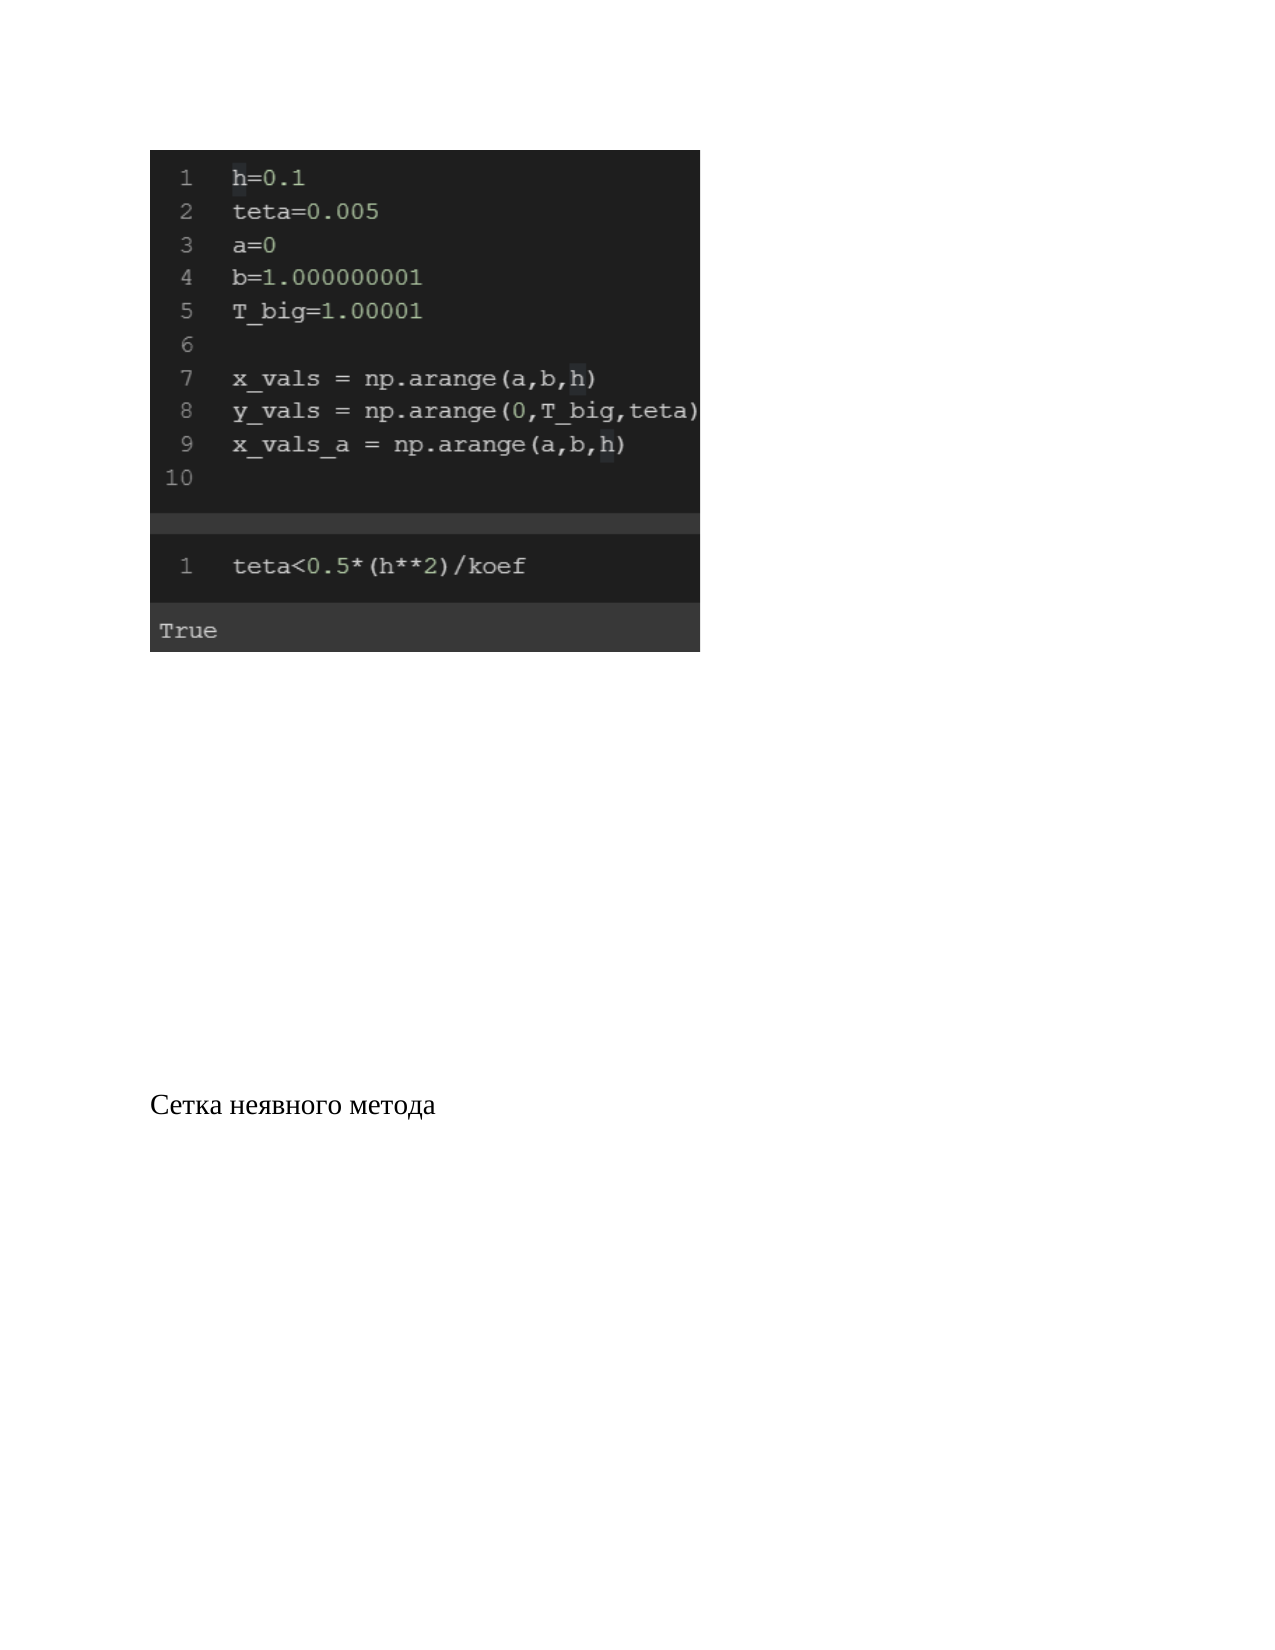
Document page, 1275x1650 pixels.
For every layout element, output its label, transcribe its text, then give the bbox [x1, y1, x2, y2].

picture [150, 150, 700, 652]
text Сетка неявного метода [150, 1087, 1125, 1121]
